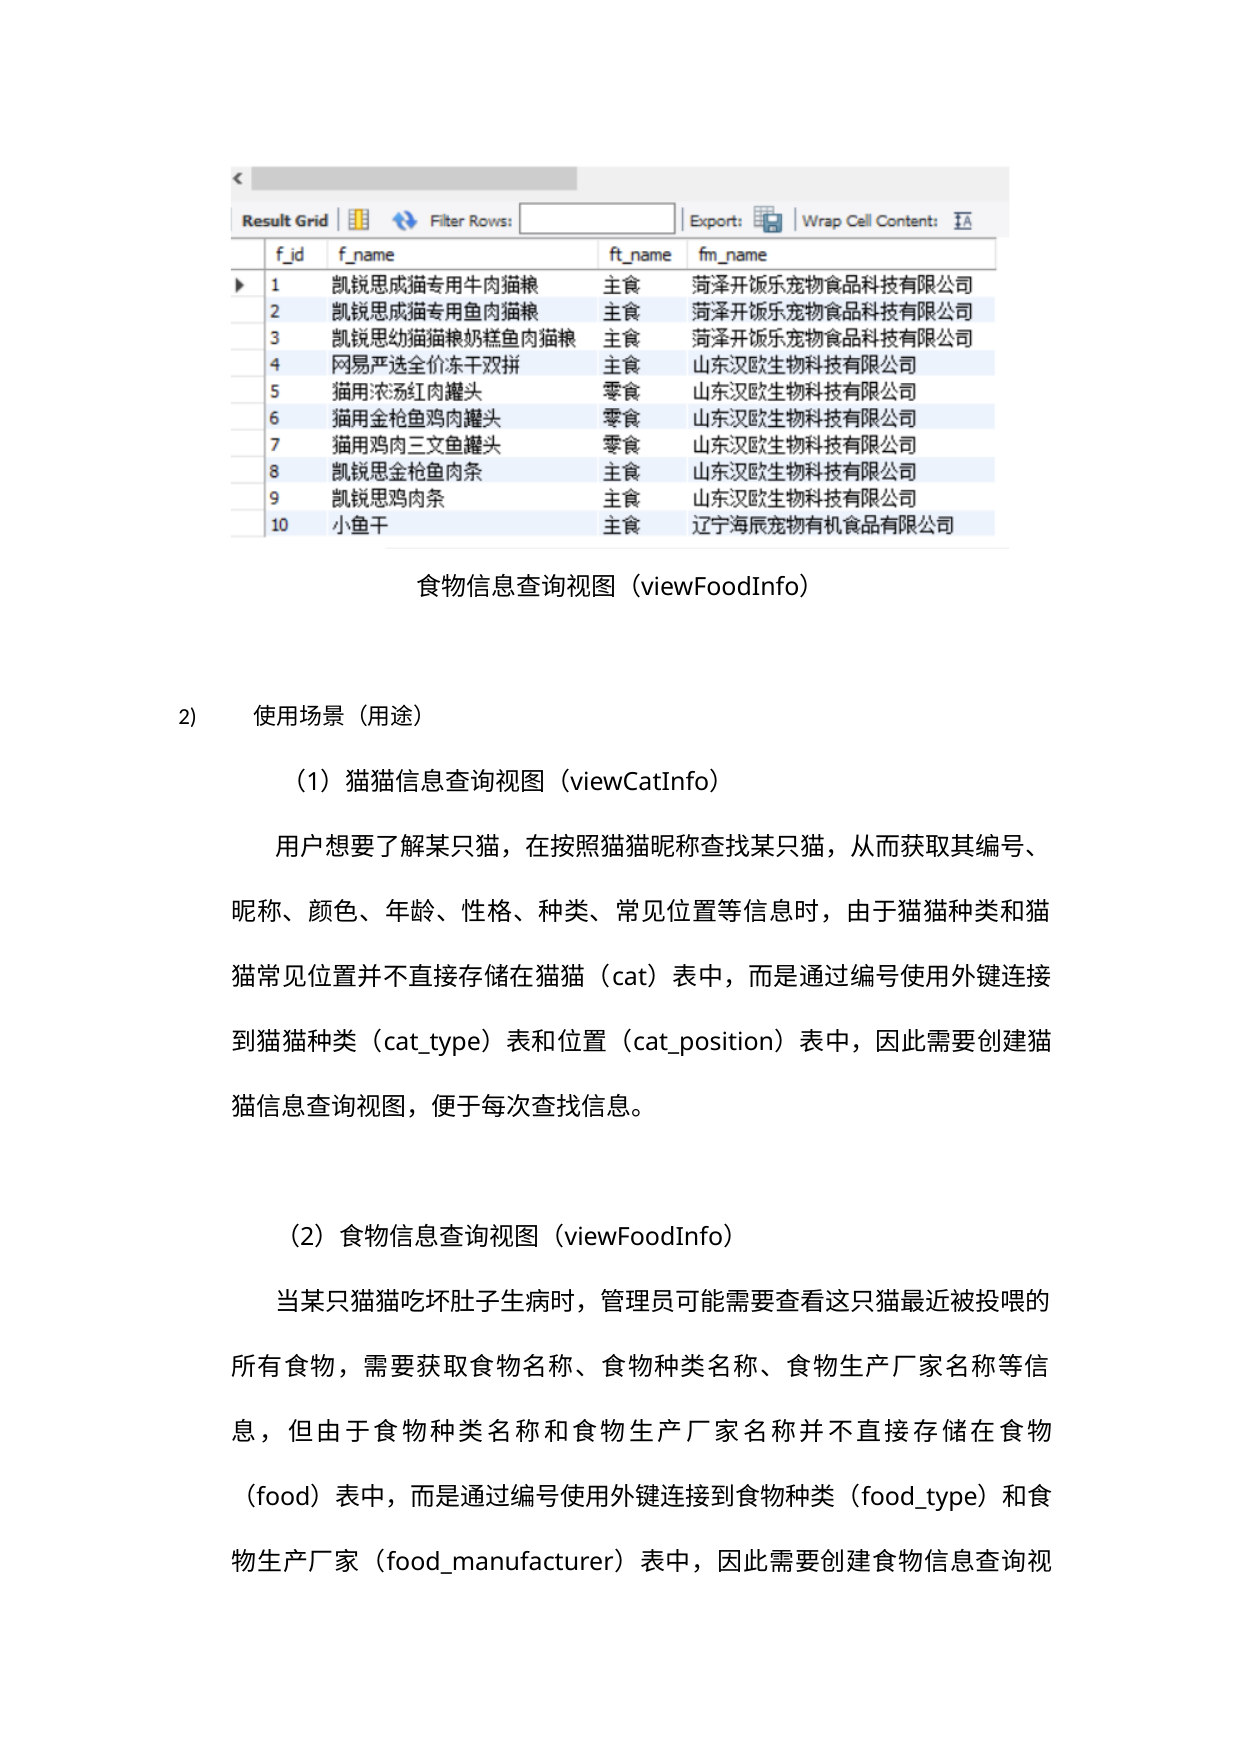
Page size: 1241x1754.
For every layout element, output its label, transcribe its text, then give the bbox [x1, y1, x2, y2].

picture [230, 162, 1010, 549]
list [231, 1267, 1053, 1592]
list 食物信息查询视图（viewFoodInfo） [187, 552, 1053, 617]
list 用户想要了解某只猫，在按照猫猫昵称查找某只猫，从而获取其编号、昵称、颜色、年龄、性格、种类、常见位置等信息时，由于猫猫种类和猫猫常见位置并不直接存储在猫猫（cat）表中，而是通过编号使用外键连接到猫猫种类（cat_type）表和位置（cat_position）表中，因此需要创建猫猫信息查询视图，便于每次查找信息。 [231, 812, 1053, 1137]
list （2）食物信息查询视图（viewFoodInfo） [231, 1202, 1053, 1267]
list 使用场景（用途） [178, 682, 1053, 747]
list （1）猫猫信息查询视图（viewCatInfo） [187, 747, 1053, 812]
